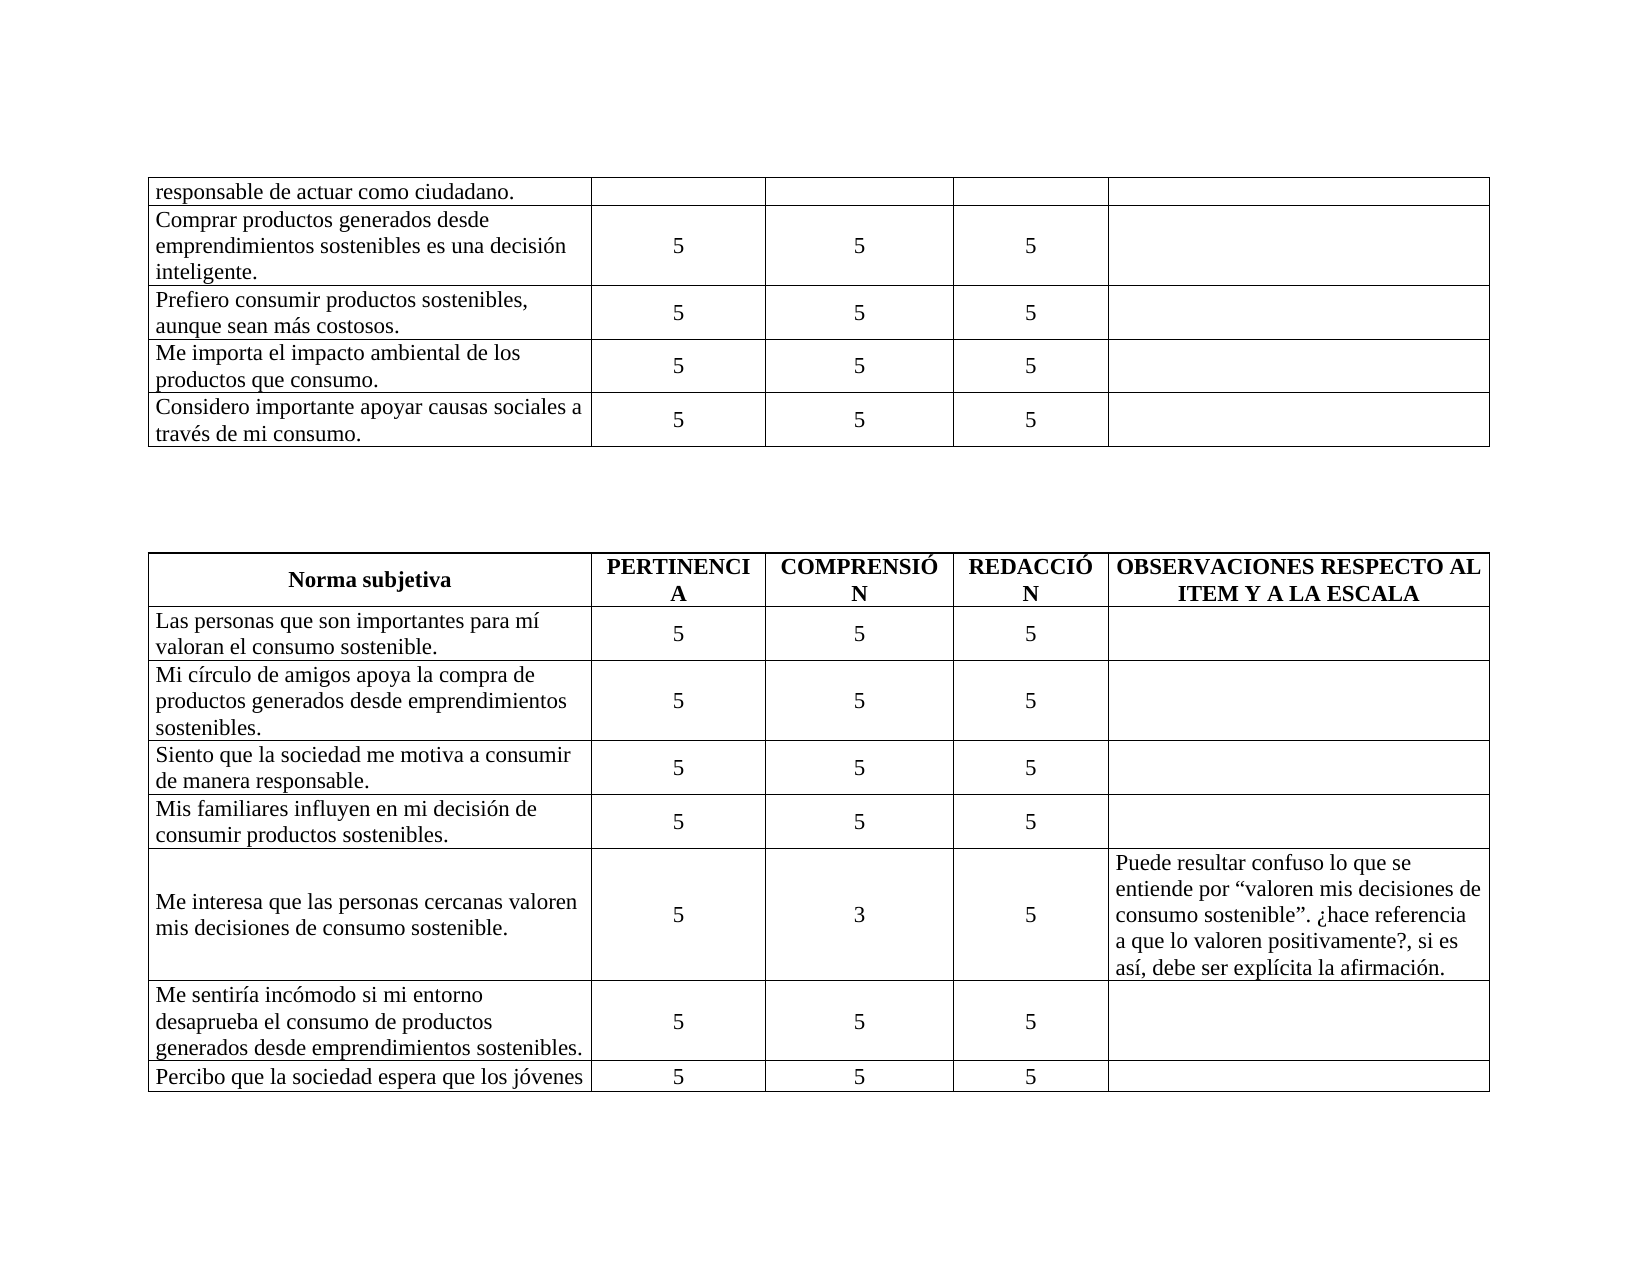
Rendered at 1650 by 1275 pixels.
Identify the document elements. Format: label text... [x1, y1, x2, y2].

table_cell 5 [766, 981, 953, 1060]
table_cell 5 [954, 741, 1108, 794]
table_cell 5 [592, 340, 765, 392]
table_cell Me importa el impacto ambiental de los productos que consumo. [149, 340, 591, 392]
table_cell 5 [954, 340, 1108, 392]
table_cell 5 [954, 661, 1108, 740]
table_cell 5 [766, 393, 953, 446]
table_cell Siento que la sociedad me motiva a consumir de manera responsable. [149, 741, 591, 794]
table_cell 5 [954, 607, 1108, 660]
table_cell 5 [592, 607, 765, 660]
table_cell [149, 178, 591, 204]
table_cell 5 [592, 206, 765, 285]
table_cell 5 [592, 741, 765, 794]
table_cell [1109, 206, 1489, 285]
table_cell [1109, 178, 1489, 204]
table_cell 5 [766, 741, 953, 794]
table_cell 5 [954, 795, 1108, 847]
table_cell [1109, 981, 1489, 1060]
table_cell 5 [592, 661, 765, 740]
table_cell 5 [766, 178, 953, 204]
table_cell Prefiero consumir productos sostenibles, aunque sean más costosos. [149, 286, 591, 338]
table_cell 5 [592, 393, 765, 446]
table_cell 5 [766, 1061, 953, 1091]
table_header OBSERVACIONES RESPECTO AL ITEM Y A LA ESCALA [1109, 554, 1489, 606]
table_cell Me interesa que las personas cercanas valoren mis decisiones de consumo sostenible. [149, 849, 591, 980]
table_cell [1109, 741, 1489, 794]
table_cell 5 [766, 795, 953, 847]
table_cell 5 [766, 607, 953, 660]
table_cell Puede resultar confuso lo que se entiende por “valoren mis decisiones de consumo sostenible”. ¿hace referencia a que lo valoren positivamente?, si es así, debe ser explícita la afirmación. [1109, 849, 1489, 980]
table_cell 5 [954, 206, 1108, 285]
table_cell 5 [954, 849, 1108, 980]
table_cell Comprar productos generados desde emprendimientos sostenibles es una decisión inteligente. [149, 206, 591, 285]
table_cell [1109, 1061, 1489, 1091]
table_cell 5 [592, 1061, 765, 1091]
table_header PERTINENCIA [592, 554, 765, 606]
table_cell 5 [954, 1061, 1108, 1091]
table_cell 5 [592, 981, 765, 1060]
table_cell 5 [954, 286, 1108, 338]
table_cell 5 [592, 286, 765, 338]
table_cell Mi círculo de amigos apoya la compra de productos generados desde emprendimientos sostenibles. [149, 661, 591, 740]
table_header REDACCIÓN [954, 554, 1108, 606]
table_cell 5 [766, 206, 953, 285]
table_cell [1109, 795, 1489, 847]
table_cell 5 [592, 849, 765, 980]
table_cell 5 [592, 178, 765, 204]
table_cell [1109, 286, 1489, 338]
table_cell 5 [954, 981, 1108, 1060]
table_cell 5 [766, 286, 953, 338]
table_cell 5 [954, 393, 1108, 446]
table_cell 5 [766, 340, 953, 392]
table_cell 5 [954, 178, 1108, 204]
table_cell 5 [592, 795, 765, 847]
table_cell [149, 1061, 591, 1091]
table_cell [1109, 340, 1489, 392]
table_header Norma subjetiva [149, 554, 591, 606]
table_cell Las personas que son importantes para mí valoran el consumo sostenible. [149, 607, 591, 660]
table_cell [1109, 393, 1489, 446]
table_cell Considero importante apoyar causas sociales a través de mi consumo. [149, 393, 591, 446]
table_header COMPRENSIÓN [766, 554, 953, 606]
table_cell 3 [766, 849, 953, 980]
table_cell [1109, 661, 1489, 740]
table_cell 5 [766, 661, 953, 740]
table_cell Me sentiría incómodo si mi entorno desaprueba el consumo de productos generados desde emprendimientos sostenibles. [149, 981, 591, 1060]
table_cell [1109, 607, 1489, 660]
table_cell Mis familiares influyen en mi decisión de consumir productos sostenibles. [149, 795, 591, 847]
